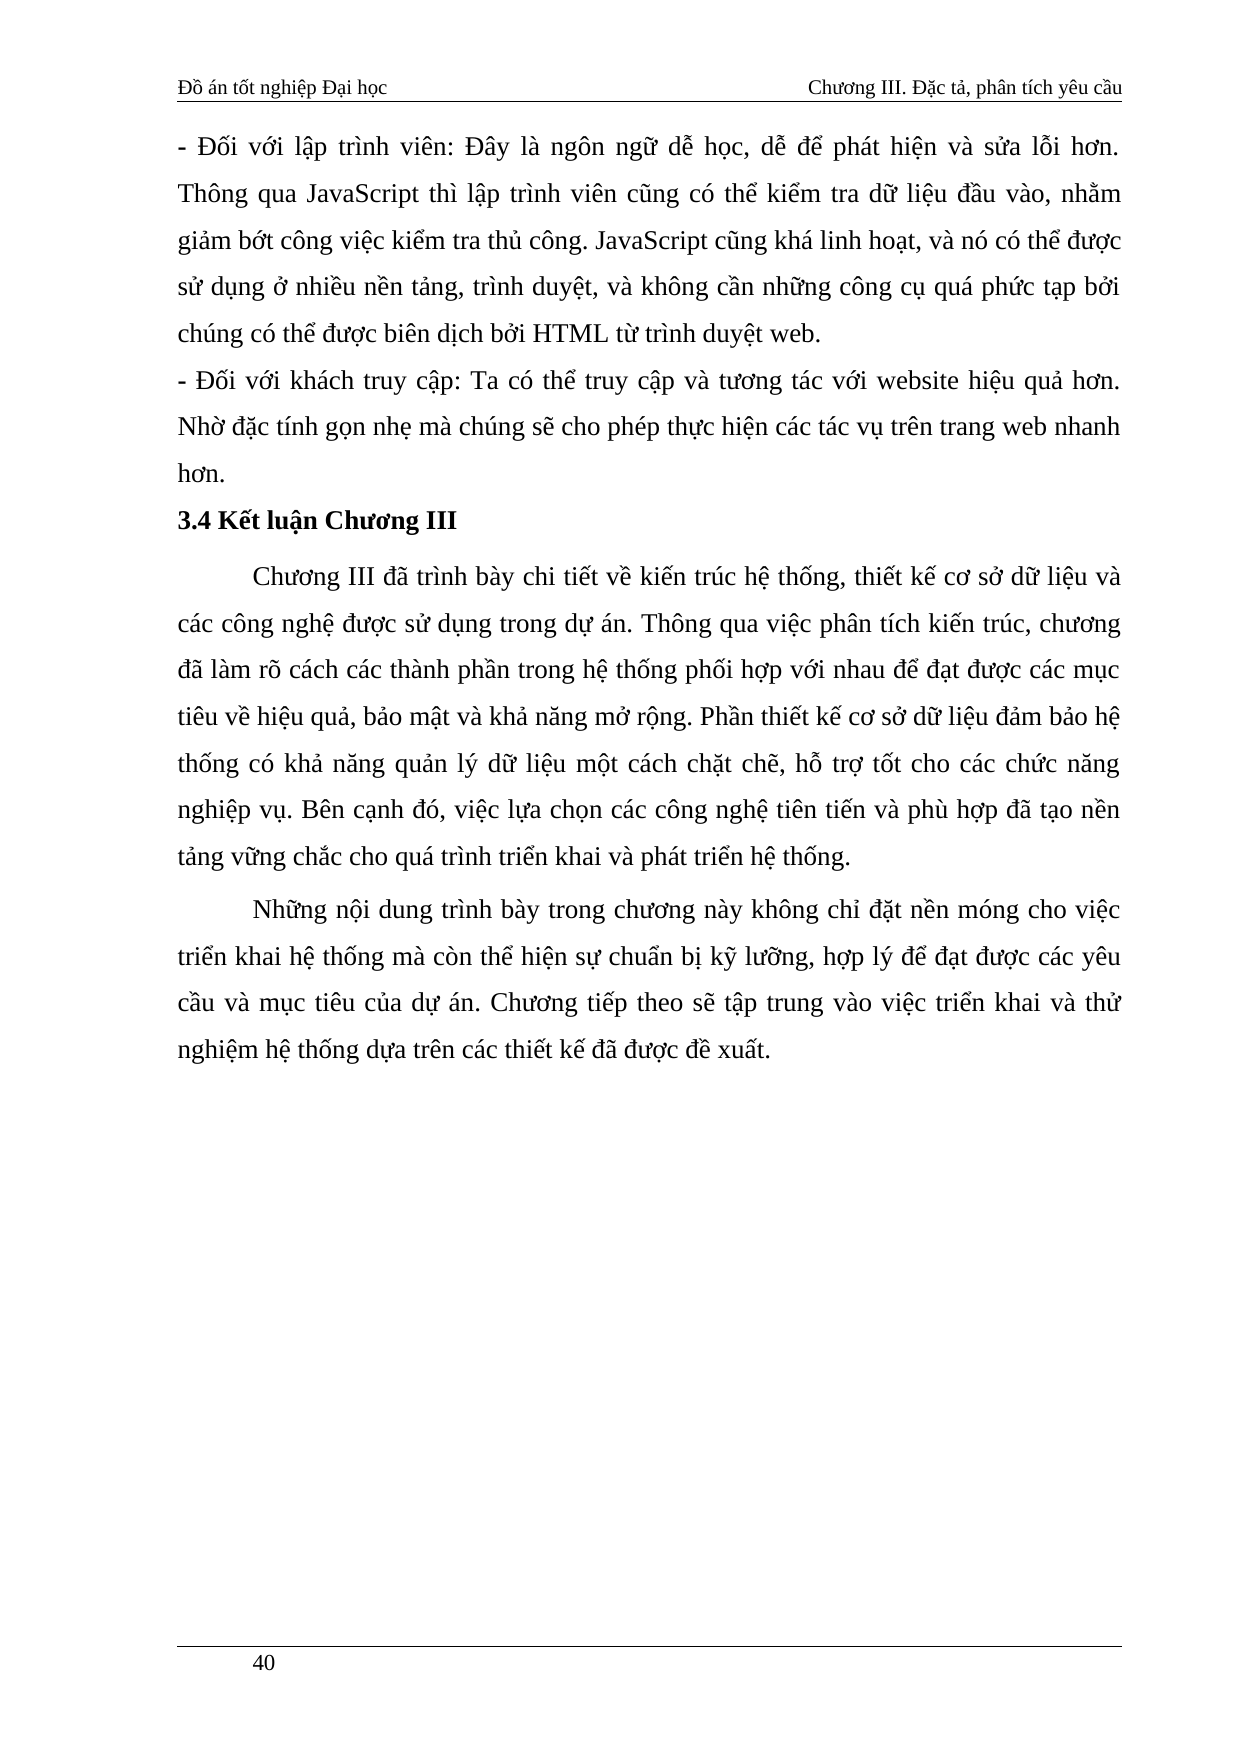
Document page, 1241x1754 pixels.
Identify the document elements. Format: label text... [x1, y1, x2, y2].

text - Đối với lập trình viên: Đây là ngôn ngữ dễ học, dễ để phát hiện và sửa lỗi hơn. Thông qua JavaScript thì lập trình viên cũng có thể kiểm tra dữ liệu đầu vào, nhằm giảm bớt công việc kiểm tra thủ công. JavaScript cũng khá linh hoạt, và nó có thể được sử dụng ở nhiều nền tảng, trình duyệt, và không cần những công cụ quá phức tạp bởi chúng có thể được biên dịch bởi HTML từ trình duyệt web. [177, 130, 1122, 348]
subtitle 3.4 Kết luận Chương III [177, 504, 1122, 535]
text - Đối với khách truy cập: Ta có thể truy cập và tương tác với website hiệu quả hơn. Nhờ đặc tính gọn nhẹ mà chúng sẽ cho phép thực hiện các tác vụ trên trang web nhanh hơn. [177, 364, 1122, 488]
text Những nội dung trình bày trong chương này không chỉ đặt nền móng cho việc triển khai hệ thống mà còn thể hiện sự chuẩn bị kỹ lưỡng, hợp lý để đạt được các yêu cầu và mục tiêu của dự án. Chương tiếp theo sẽ tập trung vào việc triển khai và thử nghiệm hệ thống dựa trên các thiết kế đã được đề xuất. [177, 893, 1122, 1064]
text Chương III đã trình bày chi tiết về kiến trúc hệ thống, thiết kế cơ sở dữ liệu và các công nghệ được sử dụng trong dự án. Thông qua việc phân tích kiến trúc, chương đã làm rõ cách các thành phần trong hệ thống phối hợp với nhau để đạt được các mục tiêu về hiệu quả, bảo mật và khả năng mở rộng. Phần thiết kế cơ sở dữ liệu đảm bảo hệ thống có khả năng quản lý dữ liệu một cách chặt chẽ, hỗ trợ tốt cho các chức năng nghiệp vụ. Bên cạnh đó, việc lựa chọn các công nghệ tiên tiến và phù hợp đã tạo nền tảng vững chắc cho quá trình triển khai và phát triển hệ thống. [177, 560, 1122, 871]
